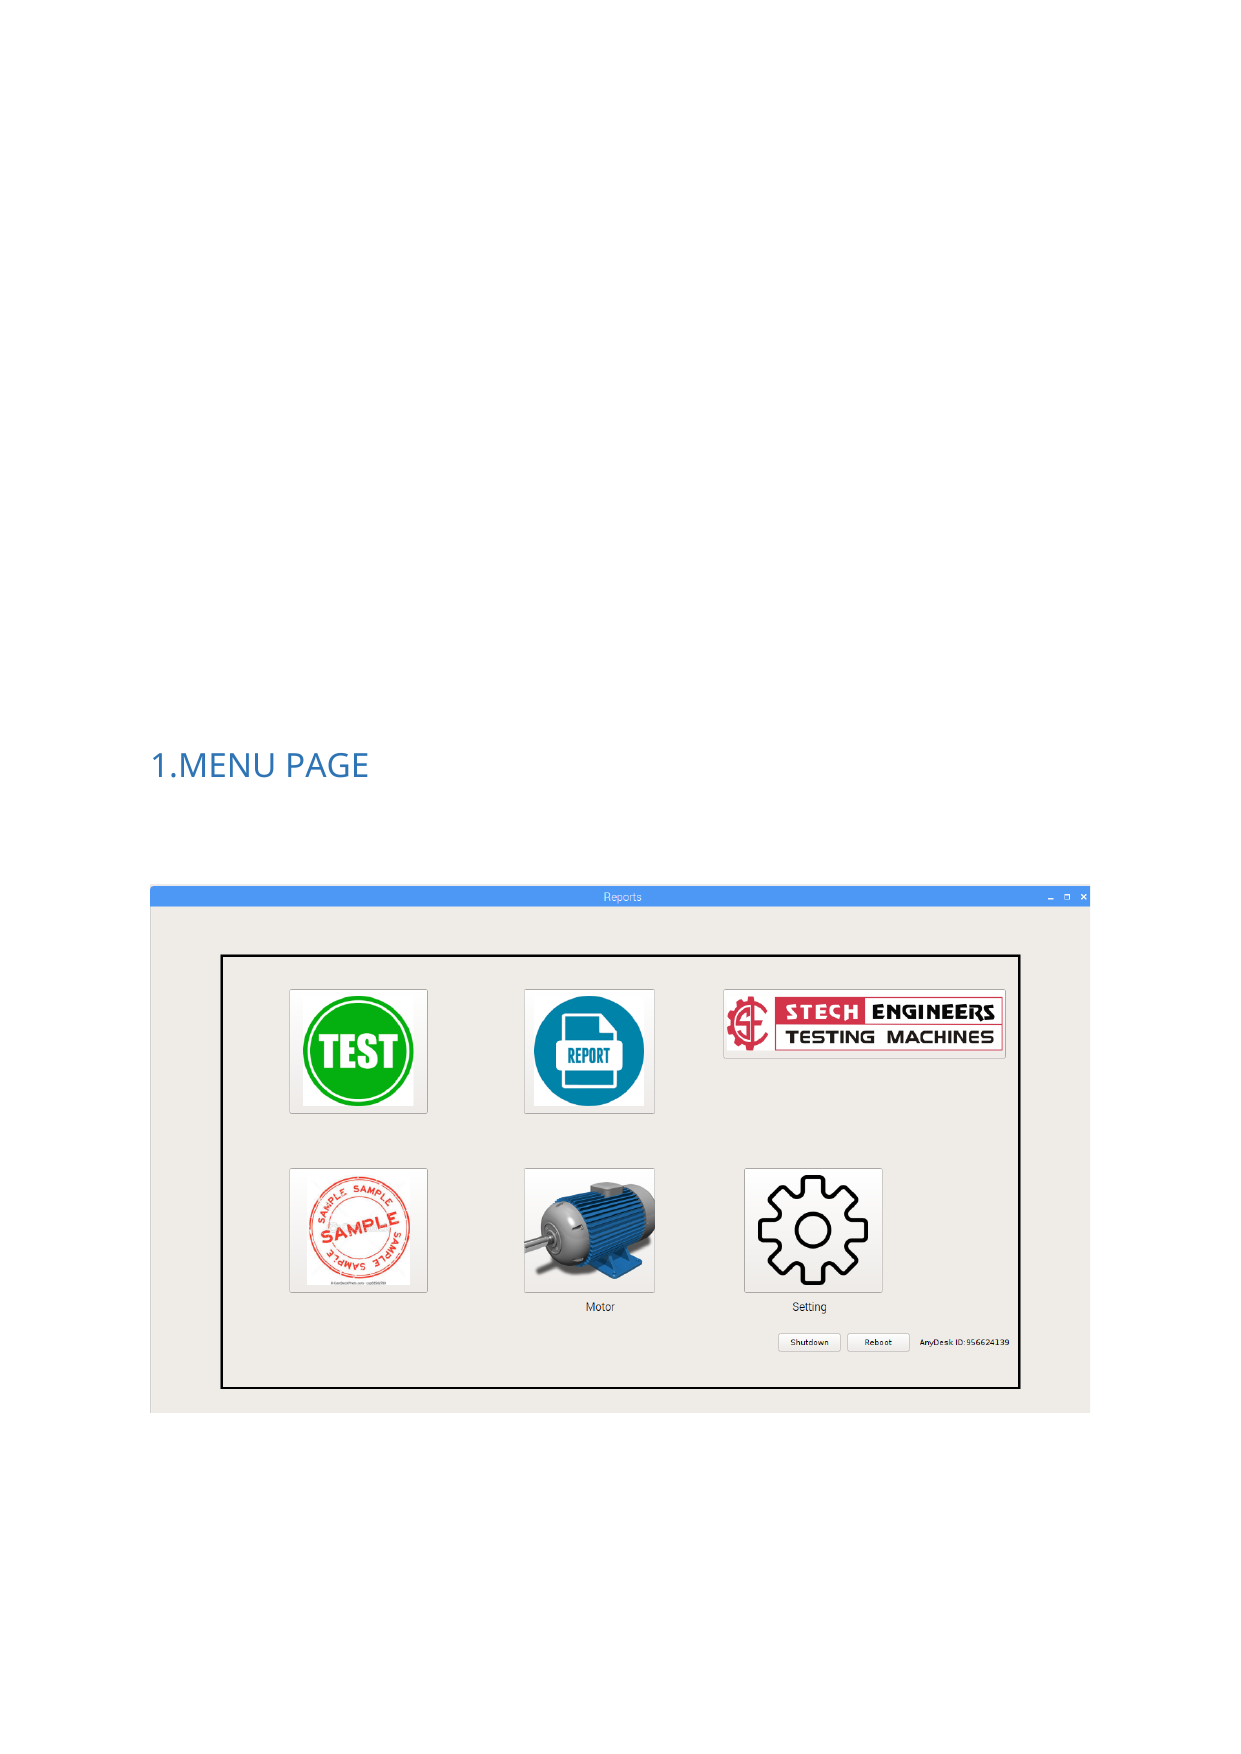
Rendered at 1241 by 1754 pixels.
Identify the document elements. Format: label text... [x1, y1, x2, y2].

picture [150, 884, 1091, 1413]
subtitle 1.MENU PAGE [150, 742, 1090, 787]
